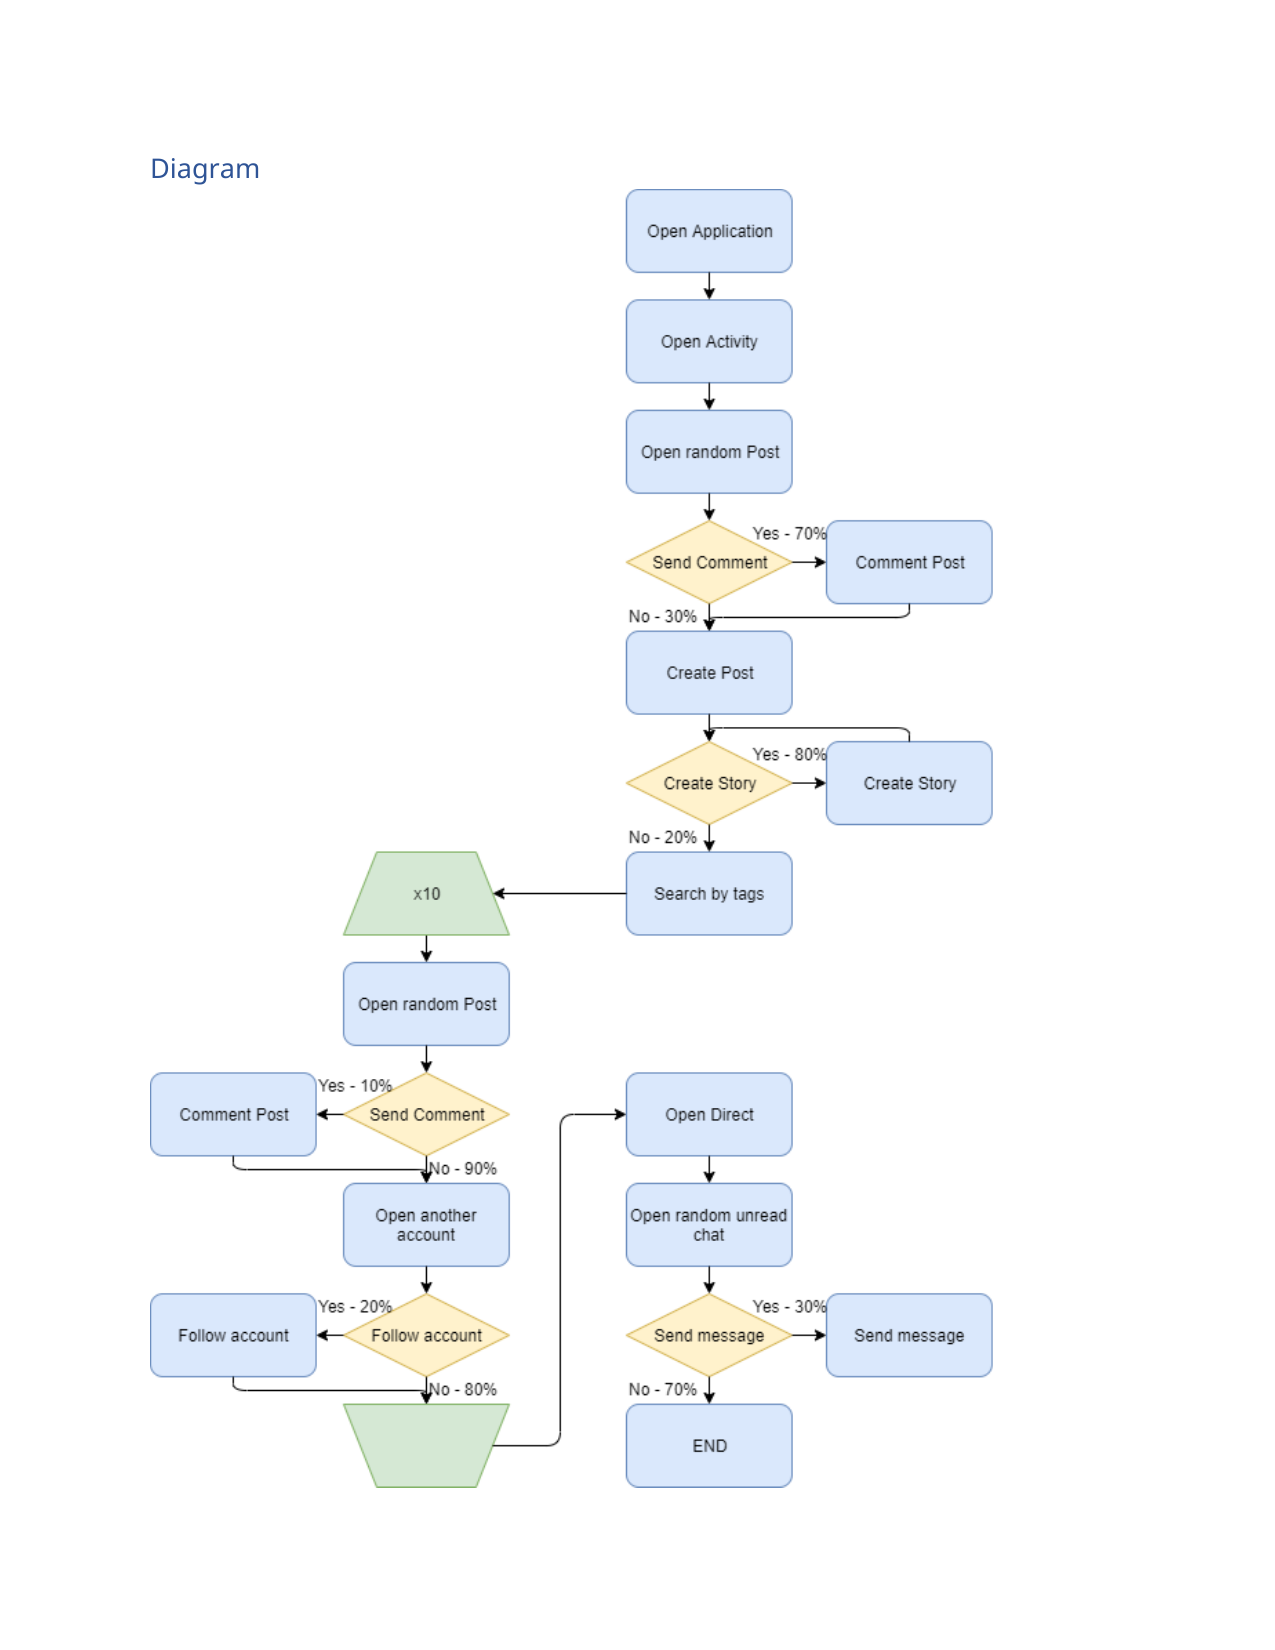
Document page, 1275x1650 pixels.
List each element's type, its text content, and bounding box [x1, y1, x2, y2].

subtitle Diagram [150, 150, 1125, 187]
picture [150, 189, 993, 1488]
